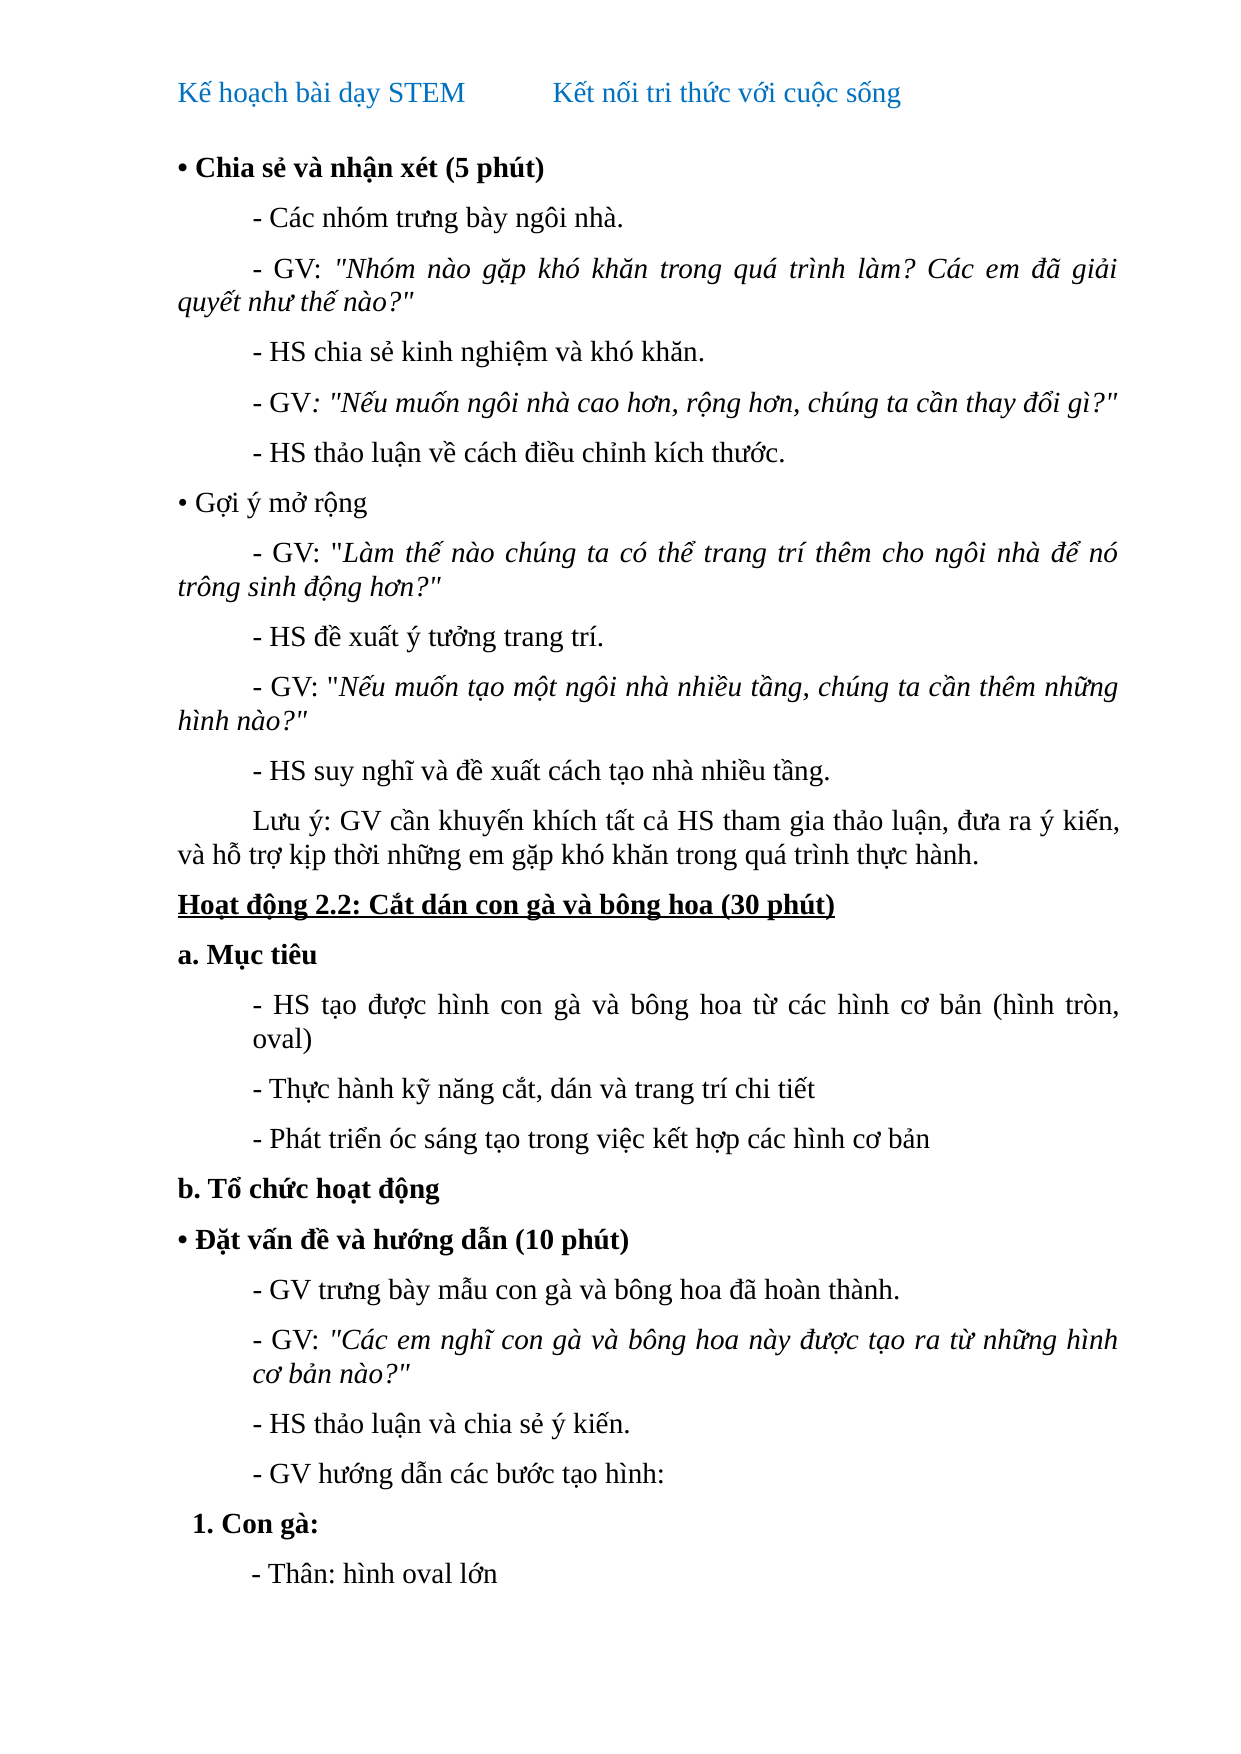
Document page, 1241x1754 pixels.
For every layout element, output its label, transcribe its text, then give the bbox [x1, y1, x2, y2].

text - GV: "Các em nghĩ con gà và bông hoa này được tạo ra từ những hình cơ bản nào?" [252, 1322, 1122, 1389]
text - GV trưng bày mẫu con gà và bông hoa đã hoàn thành. [252, 1272, 1122, 1306]
text - HS suy nghĩ và đề xuất cách tạo nhà nhiều tầng. [177, 753, 1122, 787]
text Lưu ý: GV cần khuyến khích tất cả HS tham gia thảo luận, đưa ra ý kiến, và hỗ trợ kịp thời những em gặp khó khăn trong quá trình thực hành. [177, 803, 1122, 870]
text - GV hướng dẫn các bước tạo hình: [252, 1456, 1122, 1490]
text 1. Con gà: [177, 1506, 1122, 1540]
text - GV: "Nếu muốn tạo một ngôi nhà nhiều tầng, chúng ta cần thêm những hình nào?" [177, 669, 1122, 736]
text - HS thảo luận và chia sẻ ý kiến. [252, 1406, 1122, 1439]
text • Gợi ý mở rộng [177, 485, 1122, 519]
text - HS chia sẻ kinh nghiệm và khó khăn. [177, 334, 1122, 368]
text • Chia sẻ và nhận xét (5 phút) [177, 150, 1122, 184]
text - Thực hành kỹ năng cắt, dán và trang trí chi tiết [252, 1071, 1122, 1105]
text - HS tạo được hình con gà và bông hoa từ các hình cơ bản (hình tròn, oval) [252, 987, 1122, 1054]
text a. Mục tiêu [177, 937, 1122, 971]
text Hoạt động 2.2: Cắt dán con gà và bông hoa (30 phút) [177, 887, 1122, 921]
text - HS đề xuất ý tưởng trang trí. [177, 619, 1122, 653]
text - HS thảo luận về cách điều chỉnh kích thước. [177, 435, 1122, 468]
text - GV: "Nhóm nào gặp khó khăn trong quá trình làm? Các em đã giải quyết như thế nào?" [177, 251, 1122, 318]
text b. Tổ chức hoạt động [177, 1172, 1122, 1205]
text - GV: "Làm thế nào chúng ta có thể trang trí thêm cho ngôi nhà để nó trông sinh động hơn?" [177, 535, 1122, 602]
text - Thân: hình oval lớn [215, 1557, 1122, 1590]
text - GV: "Nếu muốn ngôi nhà cao hơn, rộng hơn, chúng ta cần thay đổi gì?" [177, 385, 1122, 418]
text • Đặt vấn đề và hướng dẫn (10 phút) [177, 1222, 1122, 1255]
text - Phát triển óc sáng tạo trong việc kết hợp các hình cơ bản [252, 1121, 1122, 1155]
text - Các nhóm trưng bày ngôi nhà. [177, 201, 1122, 234]
